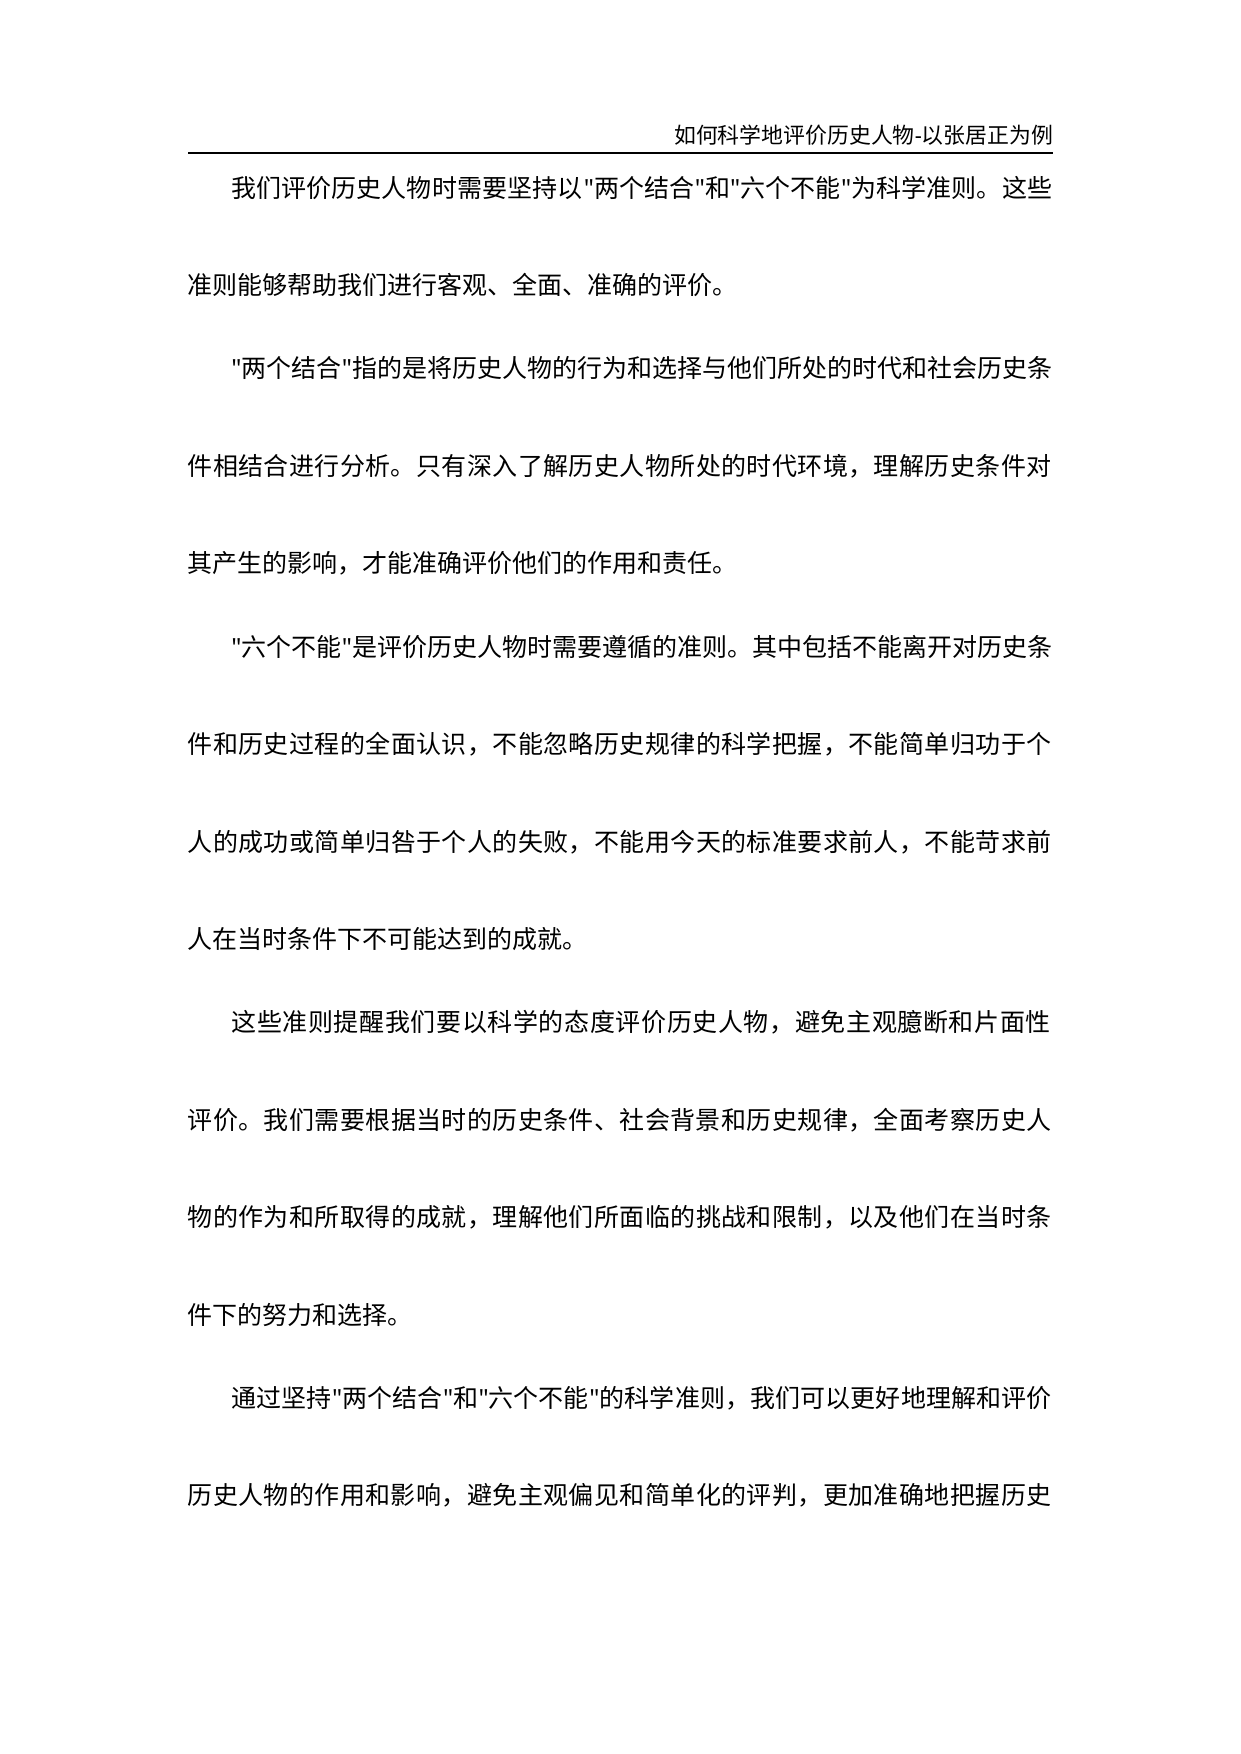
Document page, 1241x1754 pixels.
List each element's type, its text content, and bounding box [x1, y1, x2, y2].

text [187, 1364, 1053, 1526]
text 这些准则提醒我们要以科学的态度评价历史人物，避免主观臆断和片面性评价。我们需要根据当时的历史条件、社会背景和历史规律，全面考察历史人物的作为和所取得的成就，理解他们所面临的挑战和限制，以及他们在当时条件下的努力和选择。 [187, 988, 1053, 1346]
text "两个结合"指的是将历史人物的行为和选择与他们所处的时代和社会历史条件相结合进行分析。只有深入了解历史人物所处的时代环境，理解历史条件对其产生的影响，才能准确评价他们的作用和责任。 [187, 334, 1053, 594]
text "六个不能"是评价历史人物时需要遵循的准则。其中包括不能离开对历史条件和历史过程的全面认识，不能忽略历史规律的科学把握，不能简单归功于个人的成功或简单归咎于个人的失败，不能用今天的标准要求前人，不能苛求前人在当时条件下不可能达到的成就。 [187, 613, 1053, 970]
text 我们评价历史人物时需要坚持以"两个结合"和"六个不能"为科学准则。这些准则能够帮助我们进行客观、全面、准确的评价。 [187, 154, 1053, 316]
